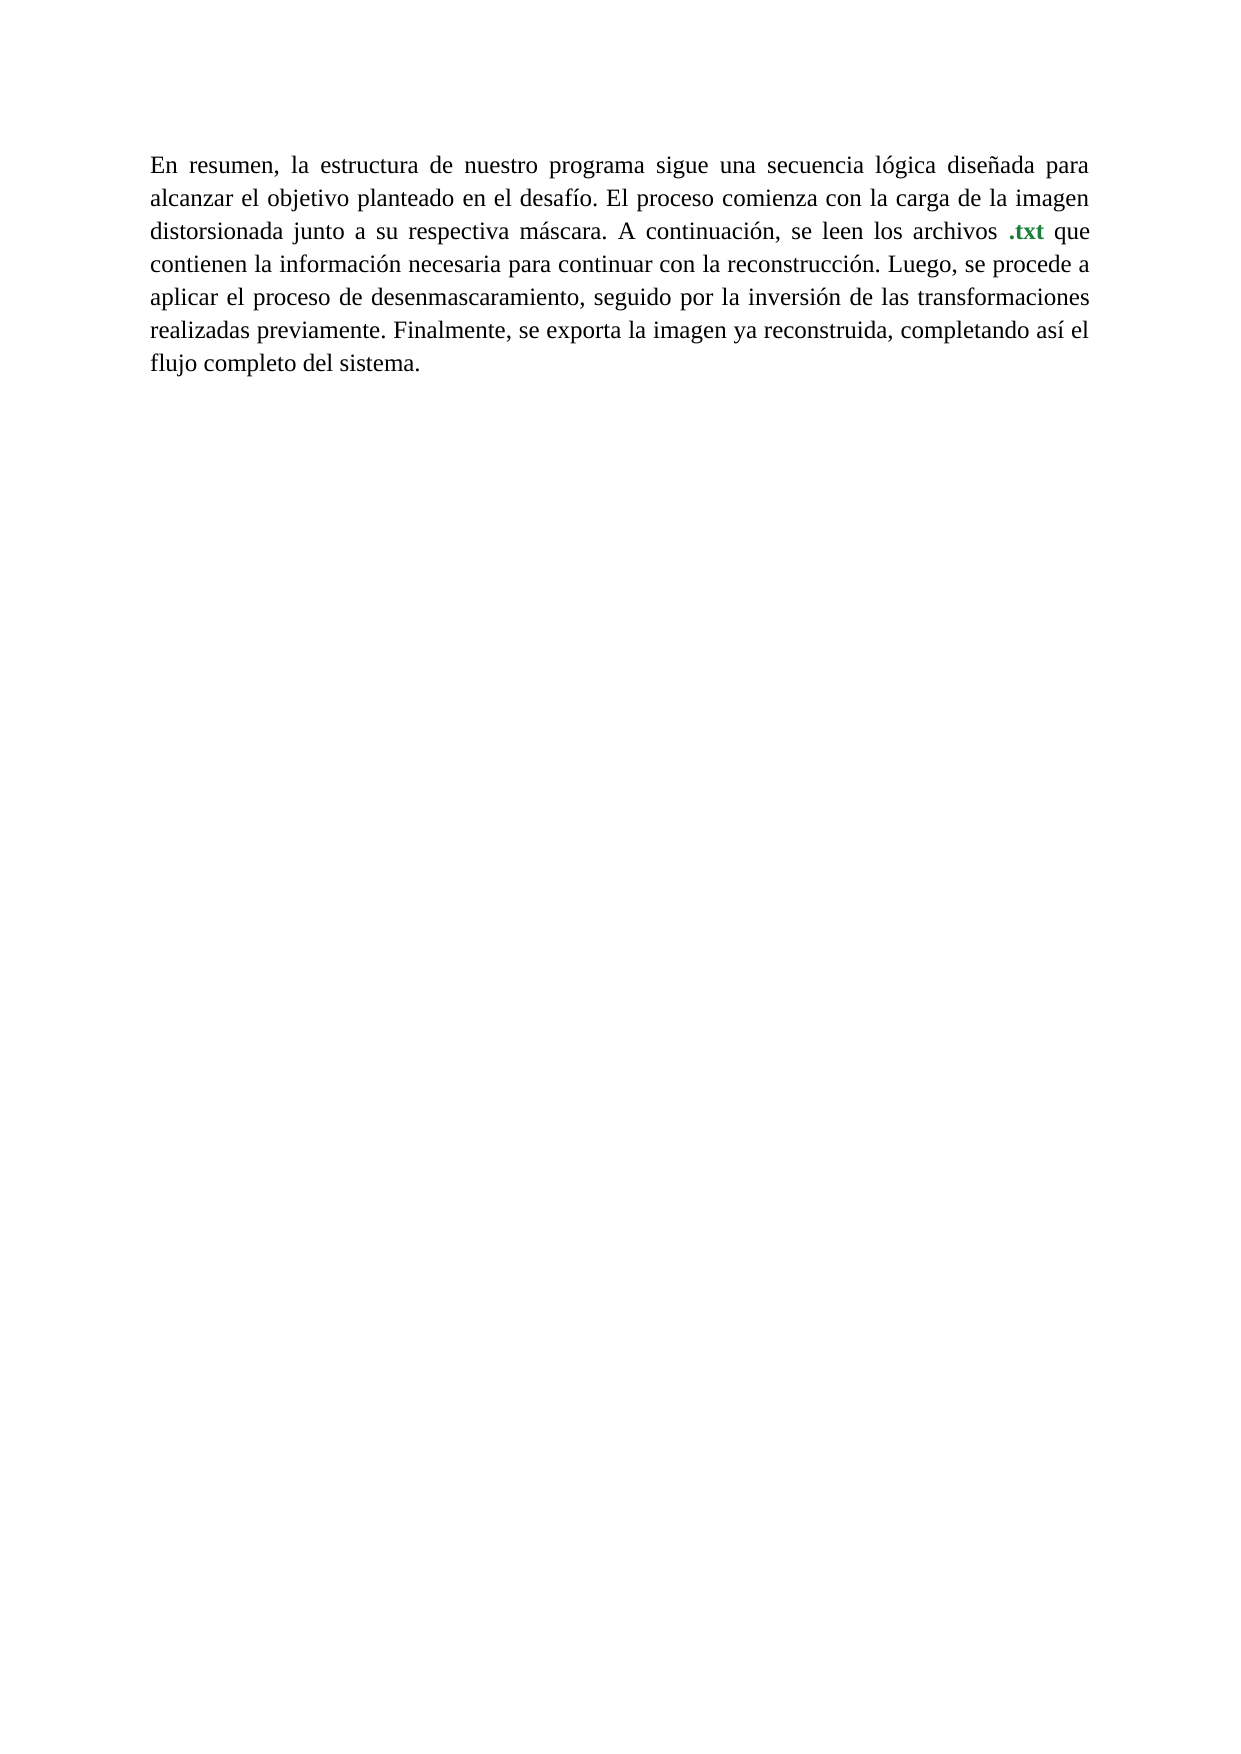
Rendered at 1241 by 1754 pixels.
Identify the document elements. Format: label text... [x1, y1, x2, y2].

text En resumen, la estructura de nuestro programa sigue una secuencia lógica diseñada para alcanzar el objetivo planteado en el desafío. El proceso comienza con la carga de la imagen distorsionada junto a su respectiva máscara. A continuación, se leen los archivos .txt que contienen la información necesaria para continuar con la reconstrucción. Luego, se procede a aplicar el proceso de desenmascaramiento, seguido por la inversión de las transformaciones realizadas previamente. Finalmente, se exporta la imagen ya reconstruida, completando así el flujo completo del sistema. [150, 150, 1090, 377]
